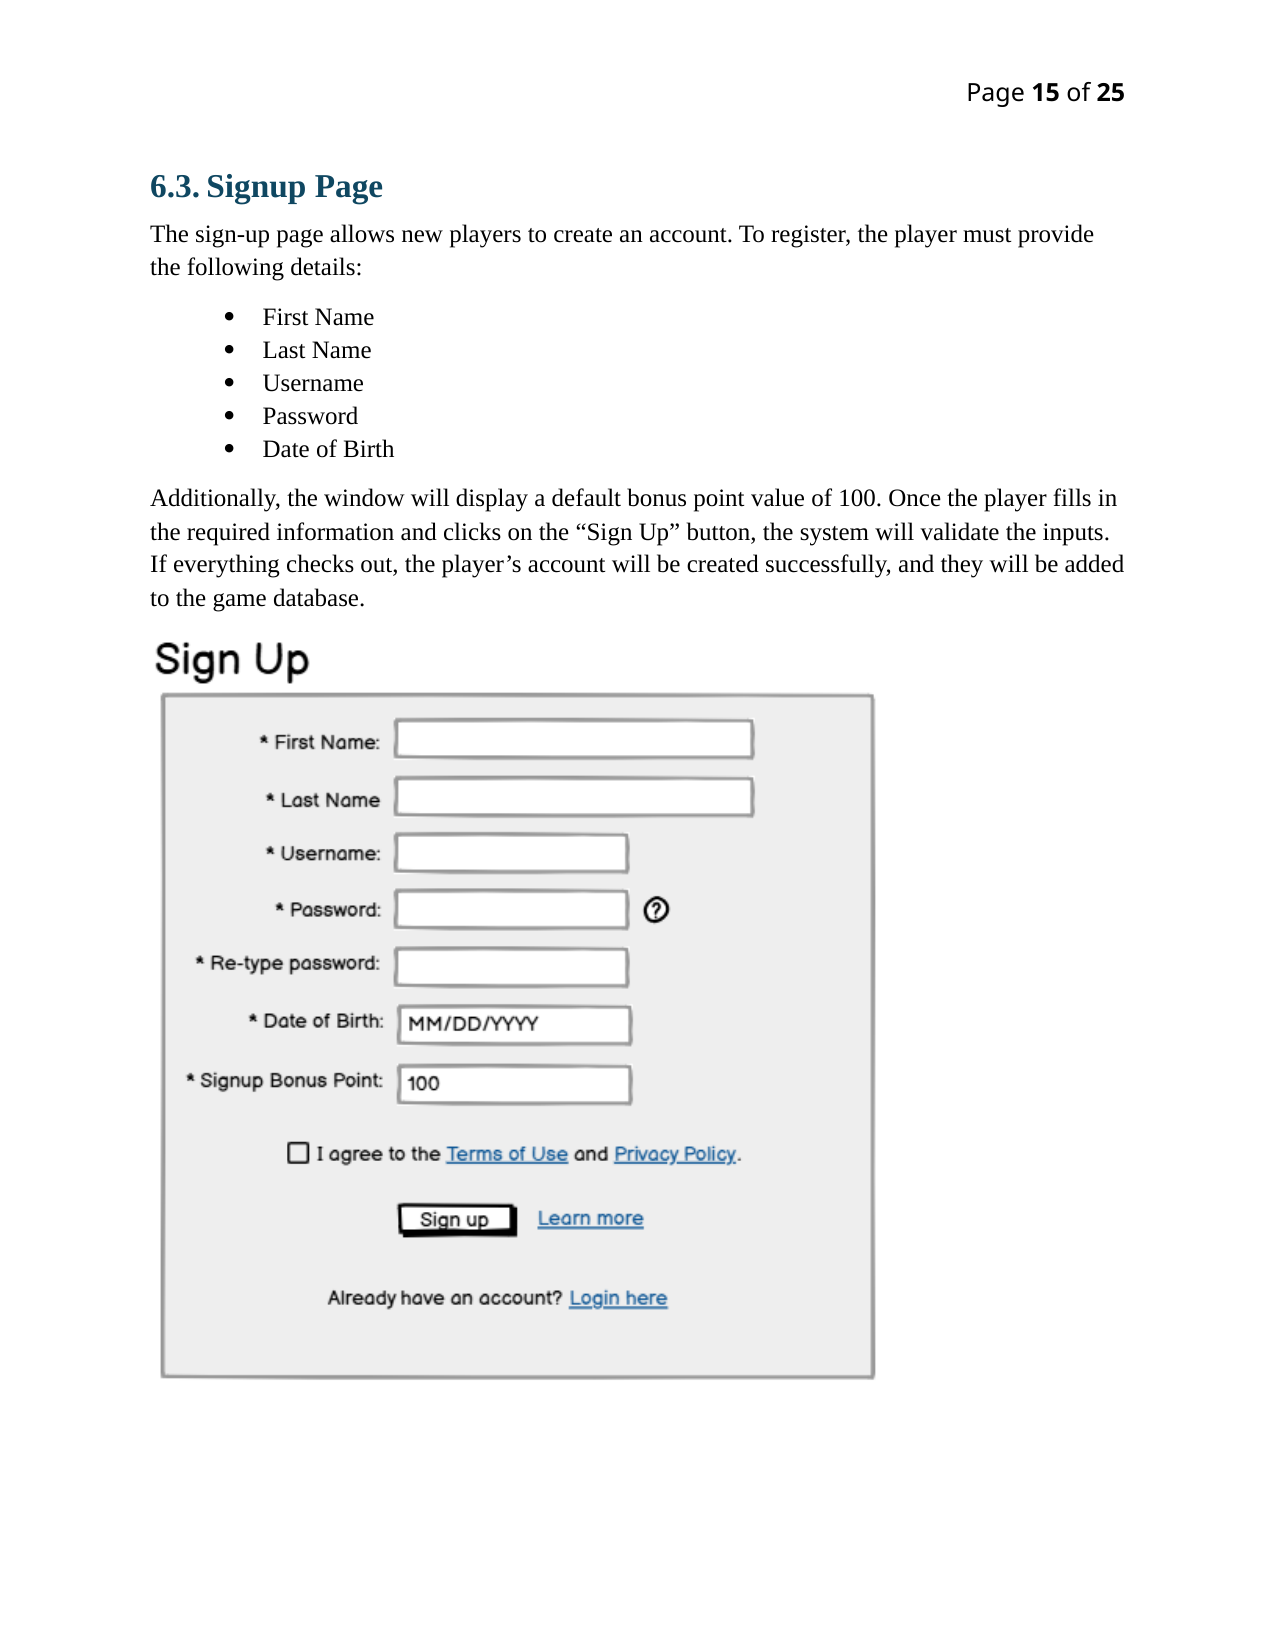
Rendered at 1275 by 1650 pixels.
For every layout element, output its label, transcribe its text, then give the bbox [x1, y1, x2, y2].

list Last Name [225, 335, 1125, 363]
text The sign-up page allows new players to create an account. To register, the player must provide the following details: [150, 219, 1125, 281]
list First Name [225, 302, 1125, 331]
list Password [225, 401, 1125, 429]
list Username [225, 368, 1125, 397]
list Date of Birth [225, 434, 1125, 463]
subtitle Signup Page [150, 167, 1125, 205]
text Additionally, the window will display a default bonus point value of 100. Once the player fills in the required information and clicks on the “Sign Up” button, the system will validate the inputs. If everything checks out, the player’s account will be created successfully, and they will be added to the game database. [150, 483, 1125, 611]
picture [150, 632, 899, 1391]
